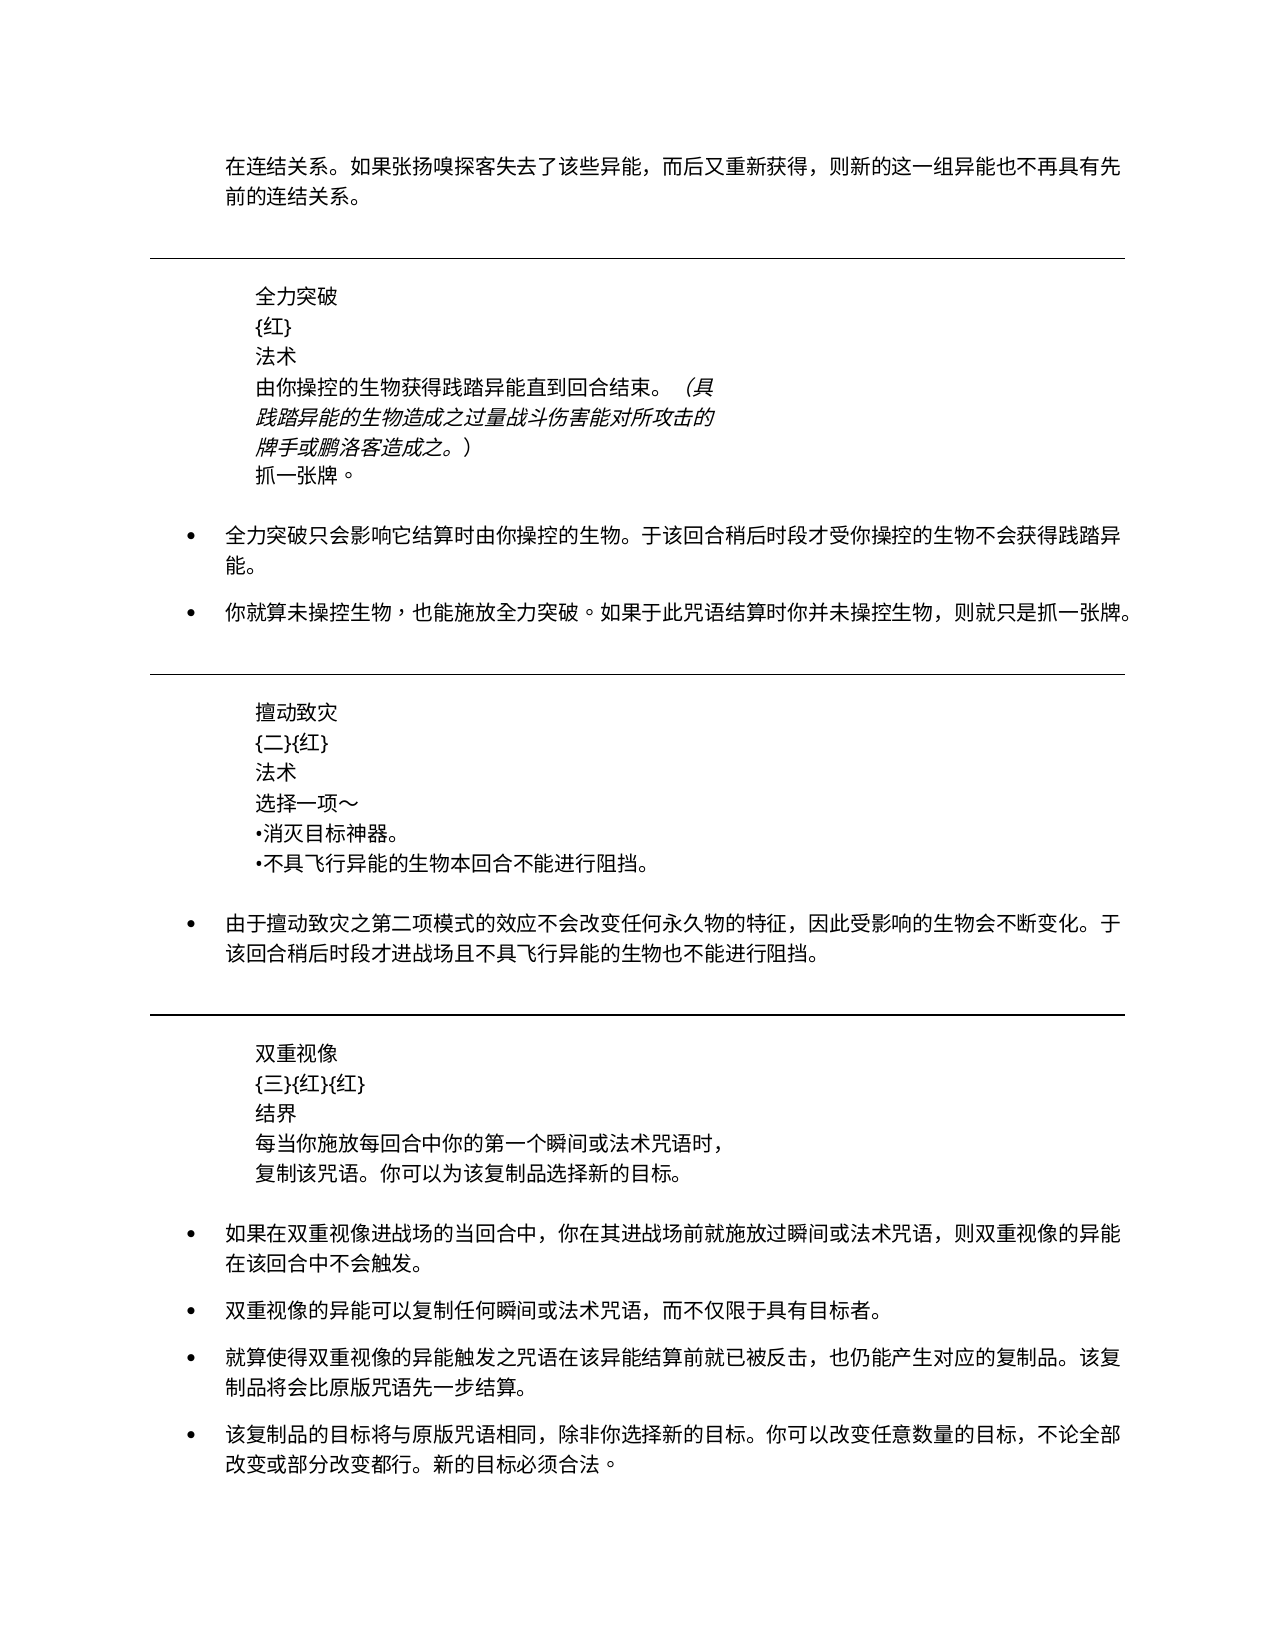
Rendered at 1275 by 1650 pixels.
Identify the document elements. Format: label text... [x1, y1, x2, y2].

text 双重视像 {三}{红}{红} 结界 每当你施放每回合中你的第一个瞬间或法术咒语时，复制该咒语。你可以为该复制品选择新的目标。 [255, 1037, 735, 1188]
text 擅动致灾 {二}{红} 法术 选择一项～ •消灭目标神器。 •不具飞行异能的生物本回合不能进行阻挡。 [255, 696, 735, 878]
list 由于擅动致灾之第二项模式的效应不会改变任何永久物的特征，因此受影响的生物会不断变化。于该回合稍后时段才进战场且不具飞行异能的生物也不能进行阻挡。 [187, 907, 1125, 967]
list 你就算未操控生物，也能施放全力突破。如果于此咒语结算时你并未操控生物，则就只是抓一张牌。 [187, 596, 1125, 626]
list 全力突破只会影响它结算时由你操控的生物。于该回合稍后时段才受你操控的生物不会获得践踏异能。 [187, 519, 1125, 579]
text 全力突破 {红} 法术 由你操控的生物获得践踏异能直到回合结束。（具践踏异能的生物造成之过量战斗伤害能对所攻击的牌手或鹏洛客造成之。） 抓一张牌。 [255, 280, 735, 490]
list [187, 150, 1125, 210]
list 该复制品的目标将与原版咒语相同，除非你选择新的目标。你可以改变任意数量的目标，不论全部改变或部分改变都行。新的目标必须合法。 [187, 1418, 1125, 1479]
list 双重视像的异能可以复制任何瞬间或法术咒语，而不仅限于具有目标者。 [187, 1294, 1125, 1324]
list 如果在双重视像进战场的当回合中，你在其进战场前就施放过瞬间或法术咒语，则双重视像的异能在该回合中不会触发。 [187, 1217, 1125, 1277]
list 就算使得双重视像的异能触发之咒语在该异能结算前就已被反击，也仍能产生对应的复制品。该复制品将会比原版咒语先一步结算。 [187, 1341, 1125, 1401]
